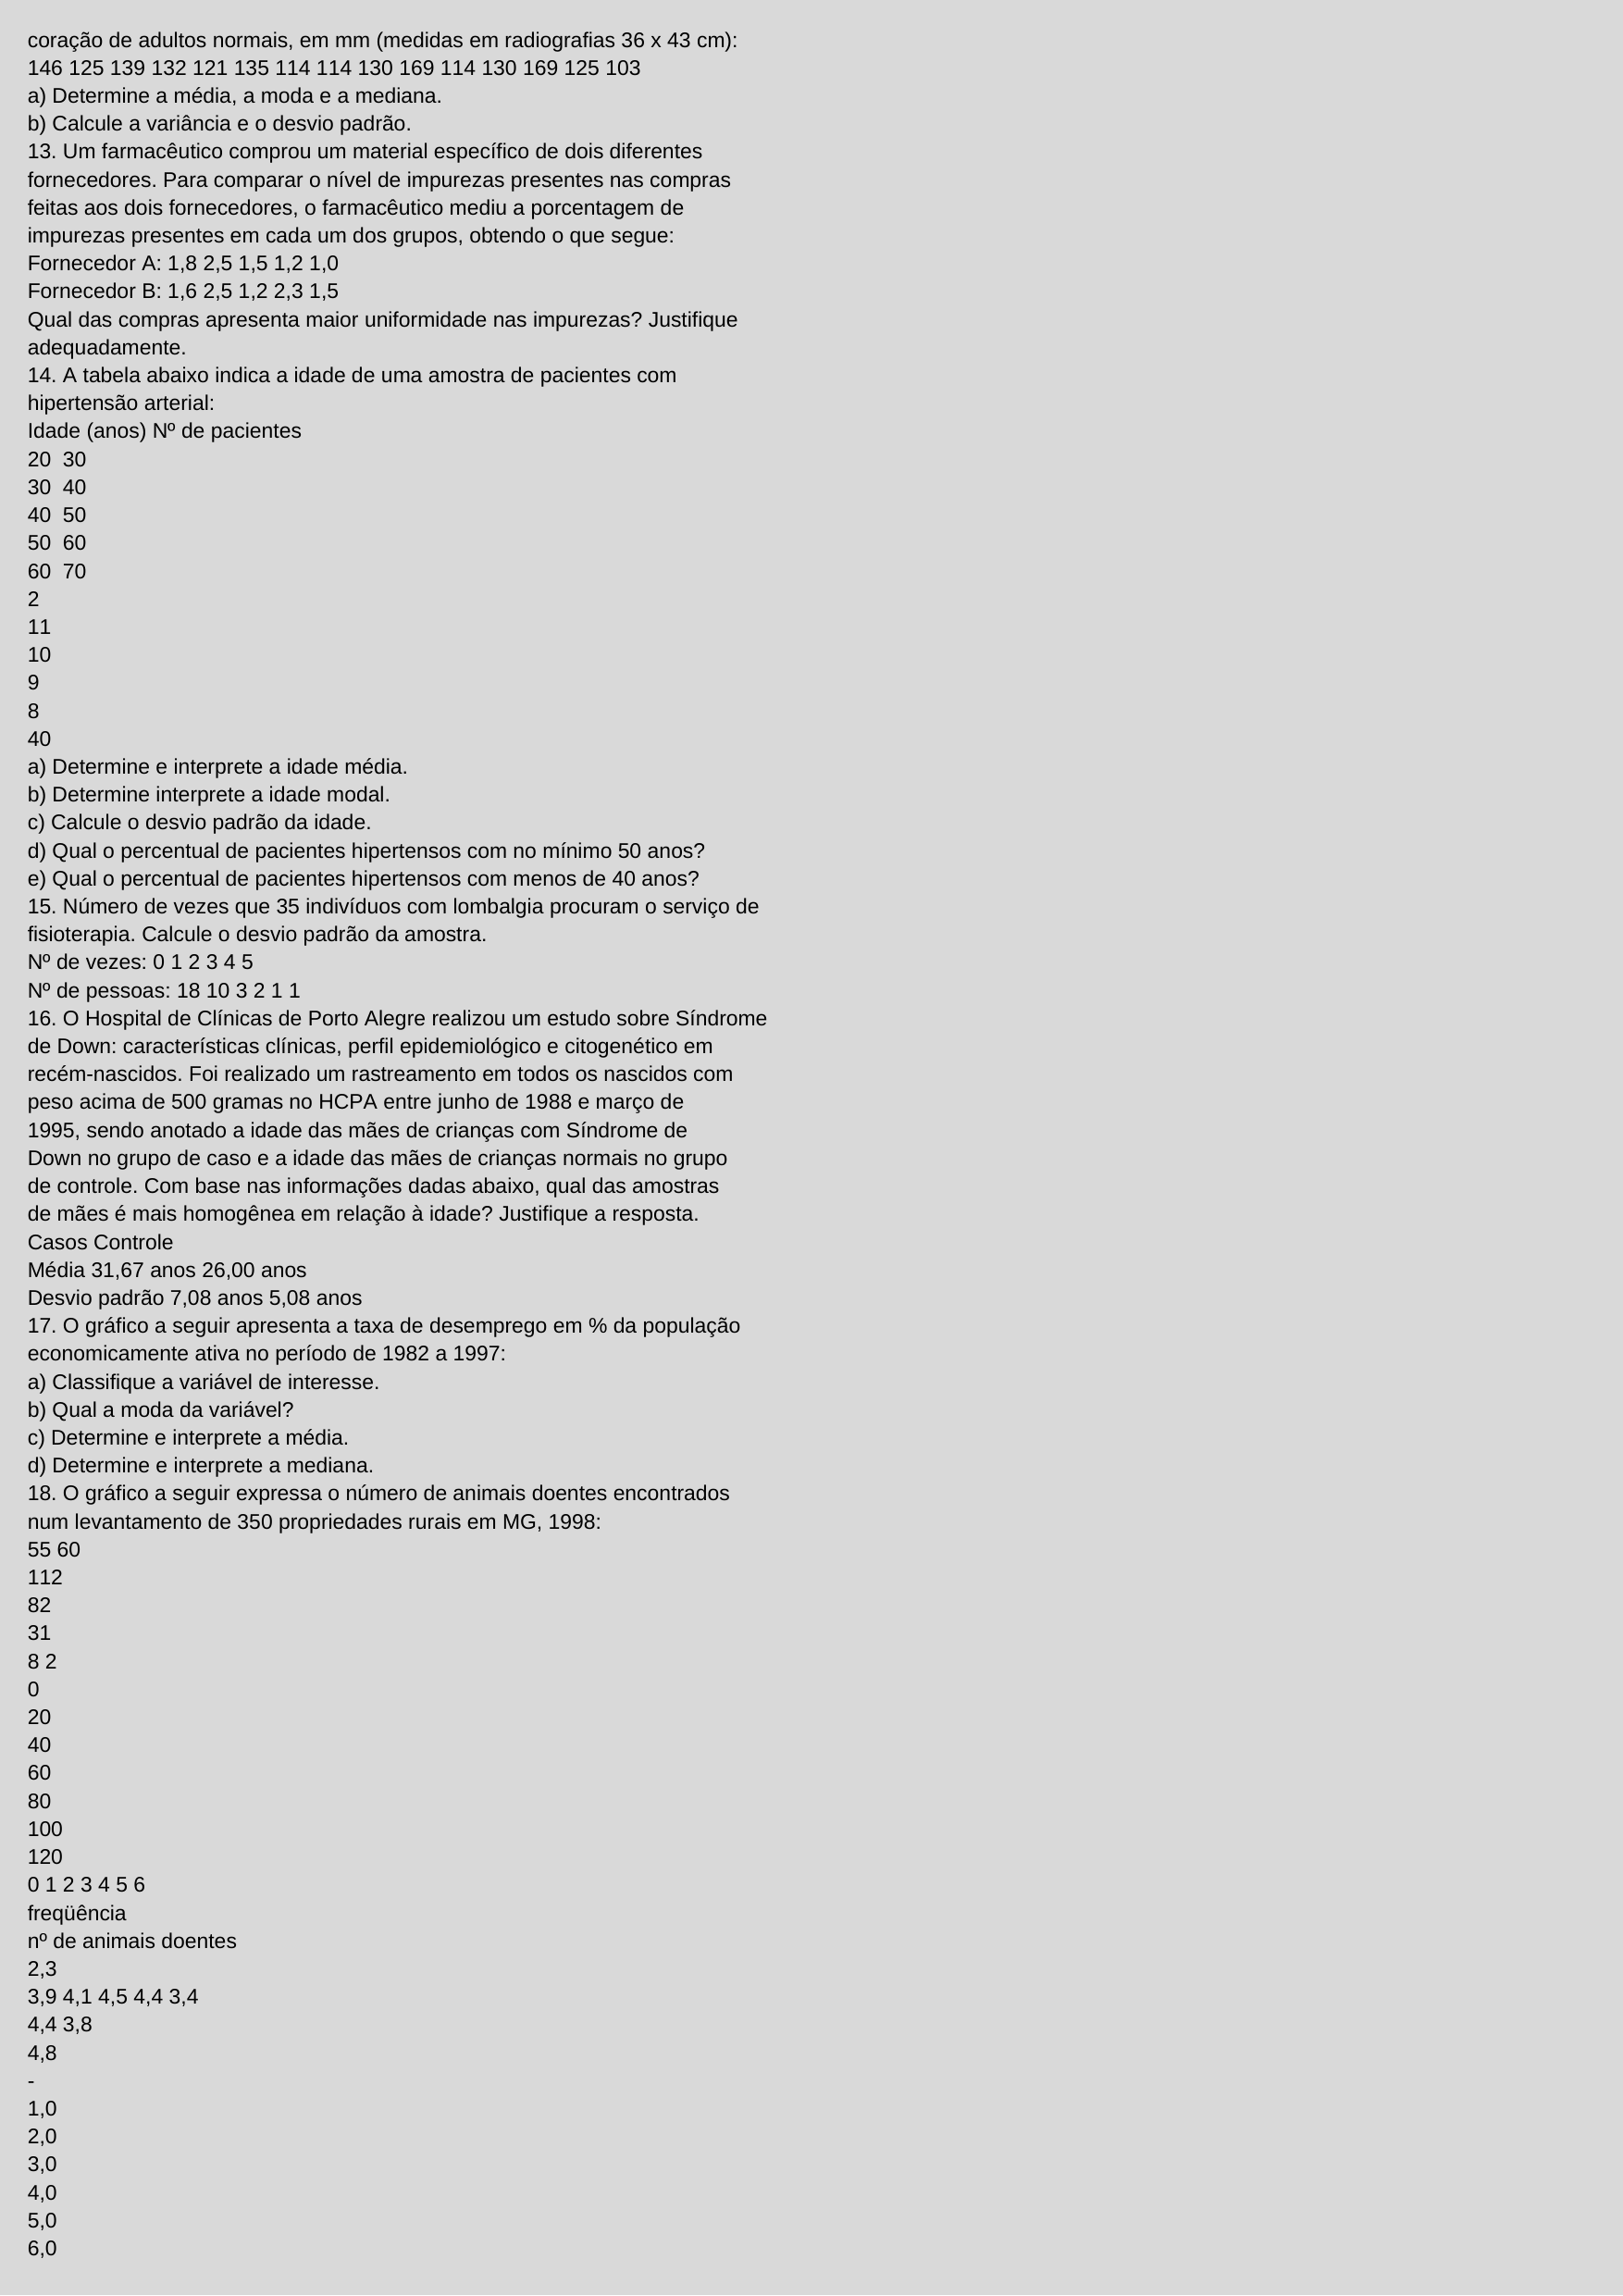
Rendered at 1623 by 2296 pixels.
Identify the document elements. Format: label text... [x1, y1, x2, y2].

text b) Determine interprete a idade modal. [27, 782, 1595, 806]
text feitas aos dois fornecedores, o farmacêutico mediu a porcentagem de [27, 195, 1595, 219]
text 2,3 [27, 1956, 1595, 1980]
text Nº de vezes: 0 1 2 3 4 5 [27, 949, 1595, 974]
text 16. O Hospital de Clínicas de Porto Alegre realizou um estudo sobre Síndrome [27, 1006, 1595, 1030]
text 14. A tabela abaixo indica a idade de uma amostra de pacientes com [27, 363, 1595, 387]
text a) Determine a média, a moda e a mediana. [27, 83, 1595, 107]
text Fornecedor B: 1,6 2,5 1,2 2,3 1,5 [27, 279, 1595, 304]
text 11 [27, 614, 1595, 639]
text 1995, sendo anotado a idade das mães de crianças com Síndrome de [27, 1118, 1595, 1142]
text 2,0 [27, 2124, 1595, 2148]
text 82 [27, 1593, 1595, 1617]
text c) Calcule o desvio padrão da idade. [27, 810, 1595, 835]
text 3,0 [27, 2152, 1595, 2177]
text 80 [27, 1789, 1595, 1813]
text 40 [27, 726, 1595, 751]
text Nº de pessoas: 18 10 3 2 1 1 [27, 978, 1595, 1002]
text 20 [27, 1705, 1595, 1729]
text Qual das compras apresenta maior uniformidade nas impurezas? Justifique [27, 307, 1595, 331]
text 6,0 [27, 2236, 1595, 2260]
text d) Qual o percentual de pacientes hipertensos com no mínimo 50 anos? [27, 838, 1595, 863]
text b) Calcule a variância e o desvio padrão. [27, 111, 1595, 135]
text a) Determine e interprete a idade média. [27, 754, 1595, 778]
text de controle. Com base nas informações dadas abaixo, qual das amostras [27, 1173, 1595, 1198]
text 0 [27, 1677, 1595, 1701]
text fisioterapia. Calcule o desvio padrão da amostra. [27, 922, 1595, 946]
text d) Determine e interprete a mediana. [27, 1453, 1595, 1477]
text economicamente ativa no período de 1982 a 1997: [27, 1341, 1595, 1366]
text 55 60 [27, 1537, 1595, 1561]
text adequadamente. [27, 335, 1595, 359]
text coração de adultos normais, em mm (medidas em radiografias 36 x 43 cm): [27, 27, 1595, 52]
text num levantamento de 350 propriedades rurais em MG, 1998: [27, 1509, 1595, 1533]
text 31 [27, 1620, 1595, 1645]
text 3,9 4,1 4,5 4,4 3,4 [27, 1984, 1595, 2008]
text 13. Um farmacêutico comprou um material específico de dois diferentes [27, 139, 1595, 164]
text Fornecedor A: 1,8 2,5 1,5 1,2 1,0 [27, 251, 1595, 275]
text 1,0 [27, 2096, 1595, 2120]
text 8 [27, 698, 1595, 723]
text 146 125 139 132 121 135 114 114 130 169 114 130 169 125 103 [27, 56, 1595, 80]
text 20 30 [27, 447, 1595, 471]
text 15. Número de vezes que 35 indivíduos com lombalgia procuram o serviço de [27, 894, 1595, 918]
text 0 1 2 3 4 5 6 [27, 1872, 1595, 1896]
text 40 [27, 1732, 1595, 1756]
text hipertensão arterial: [27, 391, 1595, 415]
text Idade (anos) Nº de pacientes [27, 418, 1595, 443]
text 120 [27, 1844, 1595, 1868]
text Média 31,67 anos 26,00 anos [27, 1258, 1595, 1282]
text 112 [27, 1565, 1595, 1589]
text 4,4 3,8 [27, 2012, 1595, 2037]
text e) Qual o percentual de pacientes hipertensos com menos de 40 anos? [27, 866, 1595, 890]
text peso acima de 500 gramas no HCPA entre junho de 1988 e março de [27, 1089, 1595, 1114]
text 50 60 [27, 530, 1595, 554]
text 30 40 [27, 475, 1595, 499]
text a) Classifique a variável de interesse. [27, 1369, 1595, 1394]
text fornecedores. Para comparar o nível de impurezas presentes nas compras [27, 168, 1595, 192]
text - [27, 2068, 1595, 2092]
text 100 [27, 1817, 1595, 1841]
text 60 70 [27, 558, 1595, 583]
text 9 [27, 670, 1595, 695]
text 4,8 [27, 2040, 1595, 2065]
text Desvio padrão 7,08 anos 5,08 anos [27, 1285, 1595, 1309]
text 5,0 [27, 2208, 1595, 2232]
text 2 [27, 587, 1595, 611]
text 10 [27, 642, 1595, 666]
text freqüência [27, 1900, 1595, 1925]
text Casos Controle [27, 1229, 1595, 1254]
text de mães é mais homogênea em relação à idade? Justifique a resposta. [27, 1201, 1595, 1225]
text nº de animais doentes [27, 1929, 1595, 1953]
text impurezas presentes em cada um dos grupos, obtendo o que segue: [27, 223, 1595, 247]
text 60 [27, 1760, 1595, 1785]
text 40 50 [27, 503, 1595, 527]
text Down no grupo de caso e a idade das mães de crianças normais no grupo [27, 1146, 1595, 1170]
text 8 2 [27, 1649, 1595, 1673]
text de Down: características clínicas, perfil epidemiológico e citogenético em [27, 1034, 1595, 1058]
text 17. O gráfico a seguir apresenta a taxa de desemprego em % da população [27, 1313, 1595, 1337]
text c) Determine e interprete a média. [27, 1425, 1595, 1449]
text 4,0 [27, 2180, 1595, 2204]
text 18. O gráfico a seguir expressa o número de animais doentes encontrados [27, 1481, 1595, 1506]
text b) Qual a moda da variável? [27, 1397, 1595, 1421]
text recém-nascidos. Foi realizado um rastreamento em todos os nascidos com [27, 1061, 1595, 1086]
